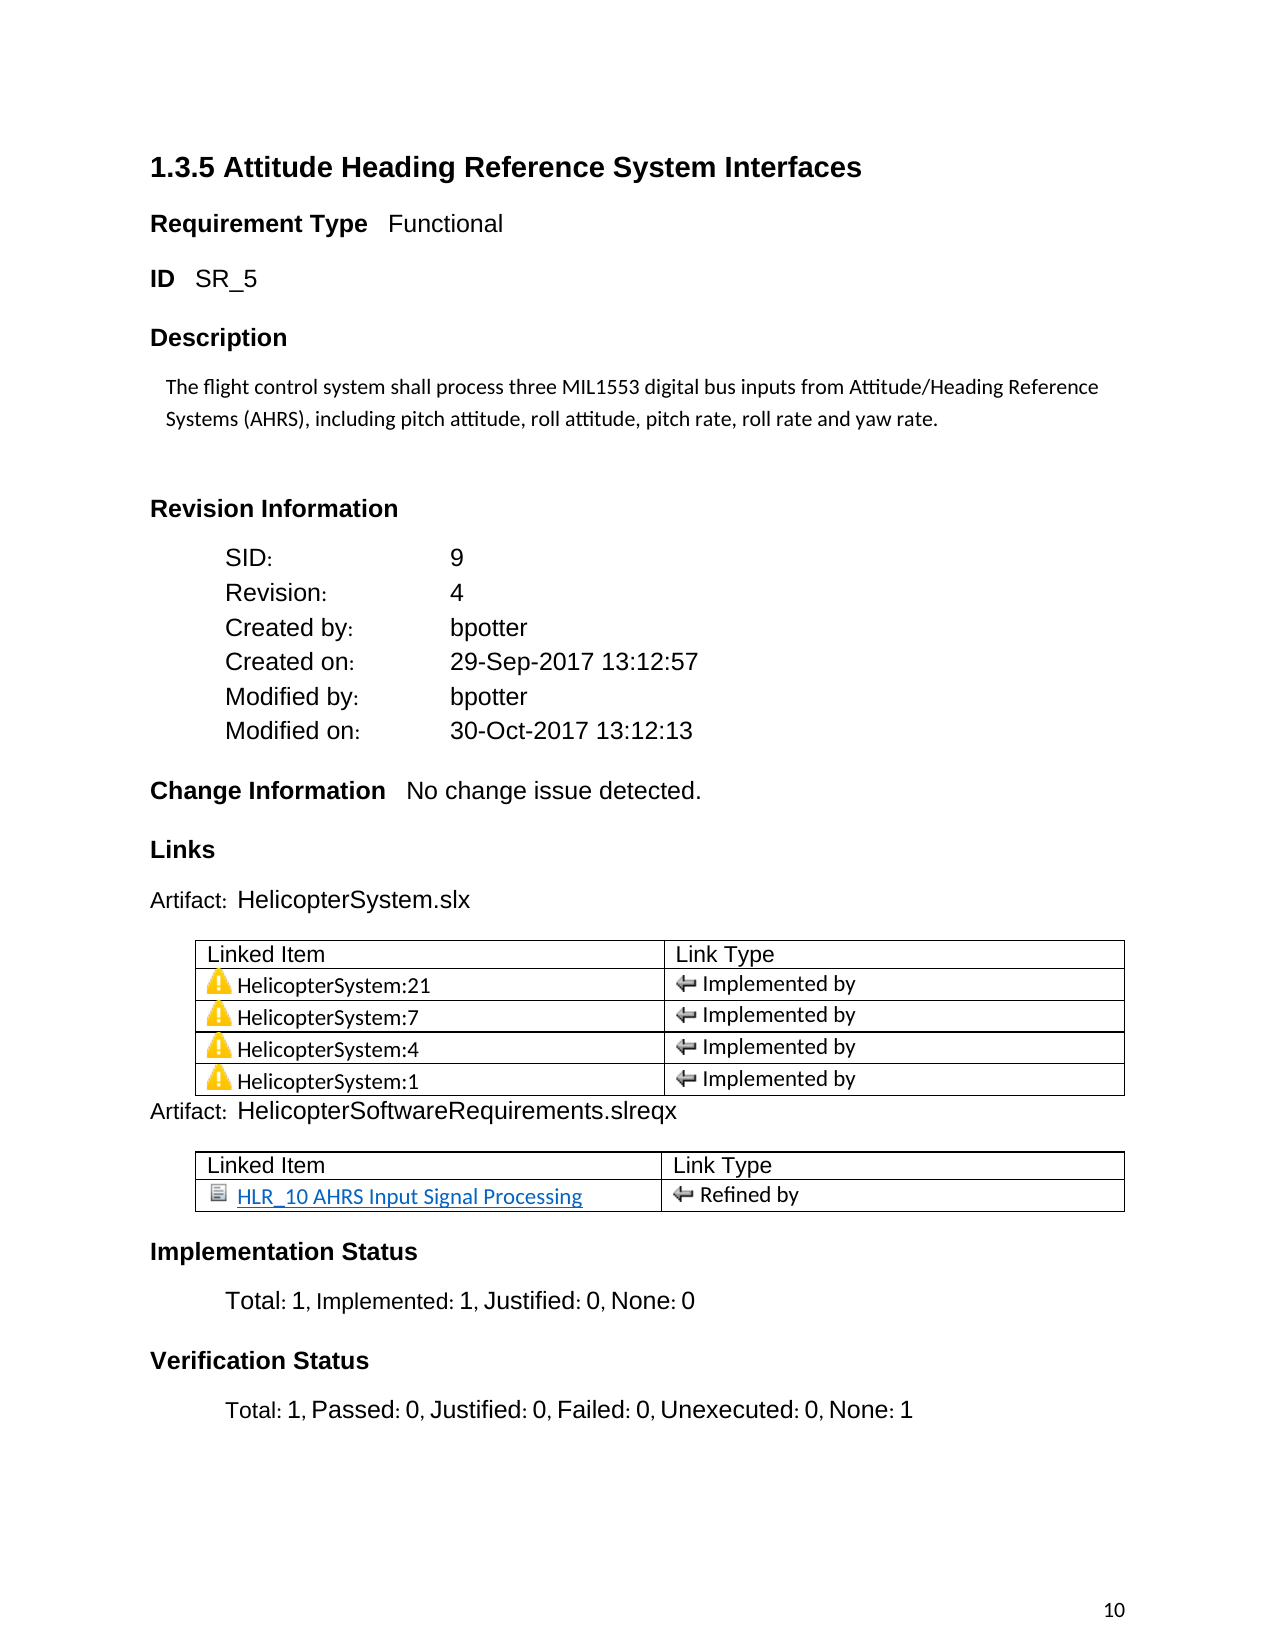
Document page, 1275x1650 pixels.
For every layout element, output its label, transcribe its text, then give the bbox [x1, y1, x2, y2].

text Created on: 29-Sep-2017 13:12:57 [150, 647, 1125, 676]
text ID SR_5 [150, 264, 1125, 293]
table_header Linked Item [196, 941, 664, 968]
table_cell Refined by [662, 1180, 1124, 1211]
table_cell HelicopterSystem:7 [196, 1001, 664, 1031]
picture [206, 1032, 232, 1058]
text Artifact: HelicopterSystem.slx [150, 885, 1125, 914]
picture [206, 1179, 232, 1205]
table_cell HelicopterSystem:1 [196, 1064, 664, 1095]
picture [206, 1064, 232, 1090]
text Created by: bpotter [150, 613, 1125, 641]
table_header Linked Item [196, 1153, 661, 1179]
text Revision: 4 [150, 578, 1125, 607]
table_cell Implemented by [665, 1001, 1124, 1031]
table_cell Implemented by [665, 1064, 1124, 1095]
picture [675, 1007, 698, 1023]
table_cell HelicopterSystem:21 [196, 969, 664, 999]
table_cell HLR_10 AHRS Input Signal Processing [196, 1180, 661, 1211]
table_header Link Type [665, 941, 1124, 968]
text Description [150, 323, 1125, 352]
picture [675, 1070, 698, 1087]
picture [675, 1039, 698, 1055]
text Change Information No change issue detected. [150, 776, 1125, 805]
table_header Link Type [662, 1153, 1124, 1179]
title Implementation Status [150, 1237, 1125, 1265]
text Revision Information [150, 494, 1125, 523]
table_cell Implemented by [665, 969, 1124, 999]
text Total: 1, Passed: 0, Justified: 0, Failed: 0, Unexecuted: 0, None: 1 [150, 1395, 1125, 1424]
picture [675, 975, 698, 992]
text The flight control system shall process three MIL1553 digital bus inputs from Attitude/Heading Reference Systems (AHRS), including pitch attitude, roll attitude, pitch rate, roll rate and yaw rate. [166, 373, 1125, 463]
text Total: 1, Implemented: 1, Justified: 0, None: 0 [150, 1286, 1125, 1315]
picture [672, 1186, 695, 1202]
title Verification Status [150, 1346, 1125, 1374]
table_cell Implemented by [665, 1033, 1124, 1063]
text Modified by: bpotter [150, 682, 1125, 711]
table_cell HelicopterSystem:4 [196, 1033, 664, 1063]
text SID: 9 [150, 543, 1125, 572]
picture [206, 1000, 232, 1026]
text Modified on: 30-Oct-2017 13:12:13 [150, 716, 1125, 745]
picture [206, 968, 232, 994]
text Artifact: HelicopterSoftwareRequirements.slreqx [150, 1096, 1125, 1125]
text Links [150, 835, 1125, 864]
text Requirement Type Functional [150, 208, 1125, 237]
title 1.3.5 Attitude Heading Reference System Interfaces [150, 150, 1125, 183]
